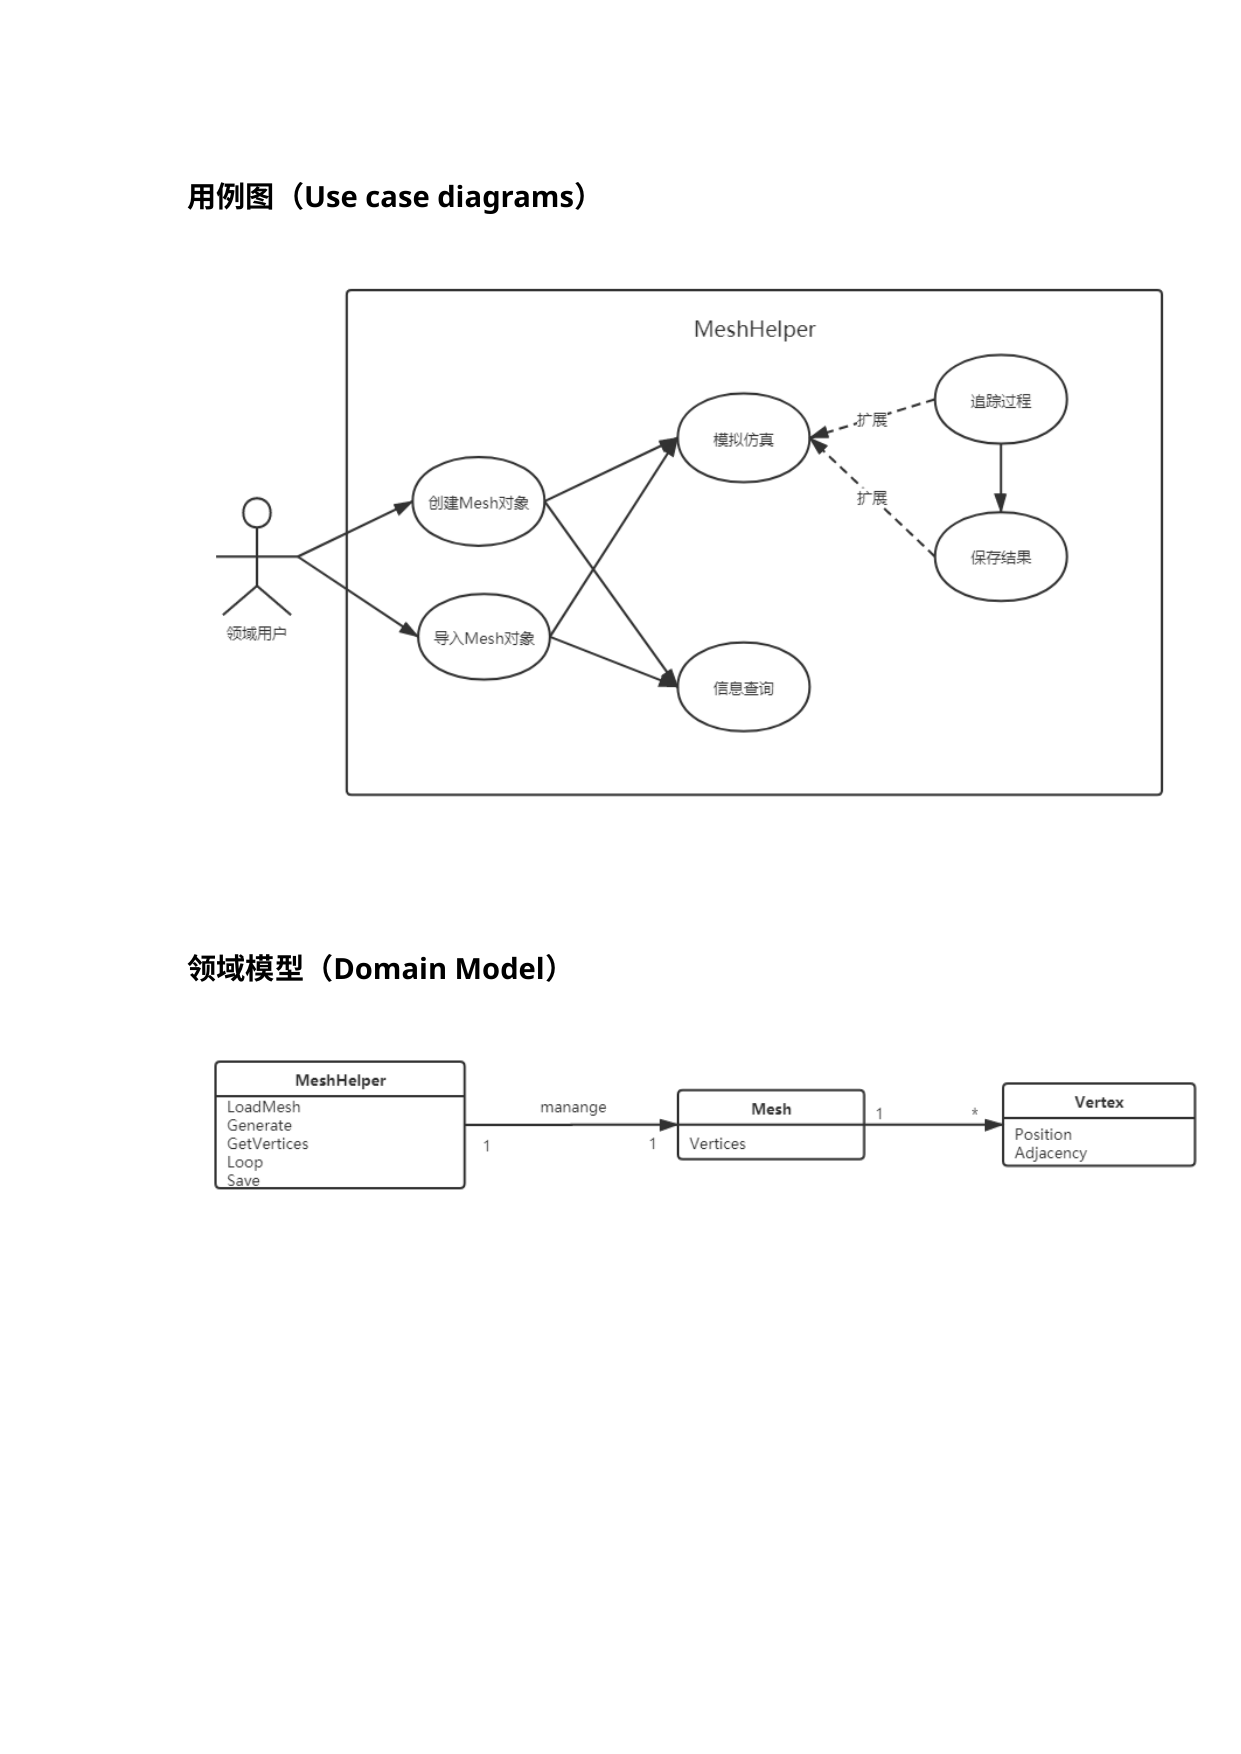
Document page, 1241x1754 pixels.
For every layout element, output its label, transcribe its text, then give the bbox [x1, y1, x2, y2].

picture [187, 261, 1190, 825]
subtitle 用例图（Use case diagrams） [187, 162, 1053, 227]
picture [187, 1034, 1223, 1217]
subtitle 领域模型（Domain Model） [187, 934, 1053, 999]
